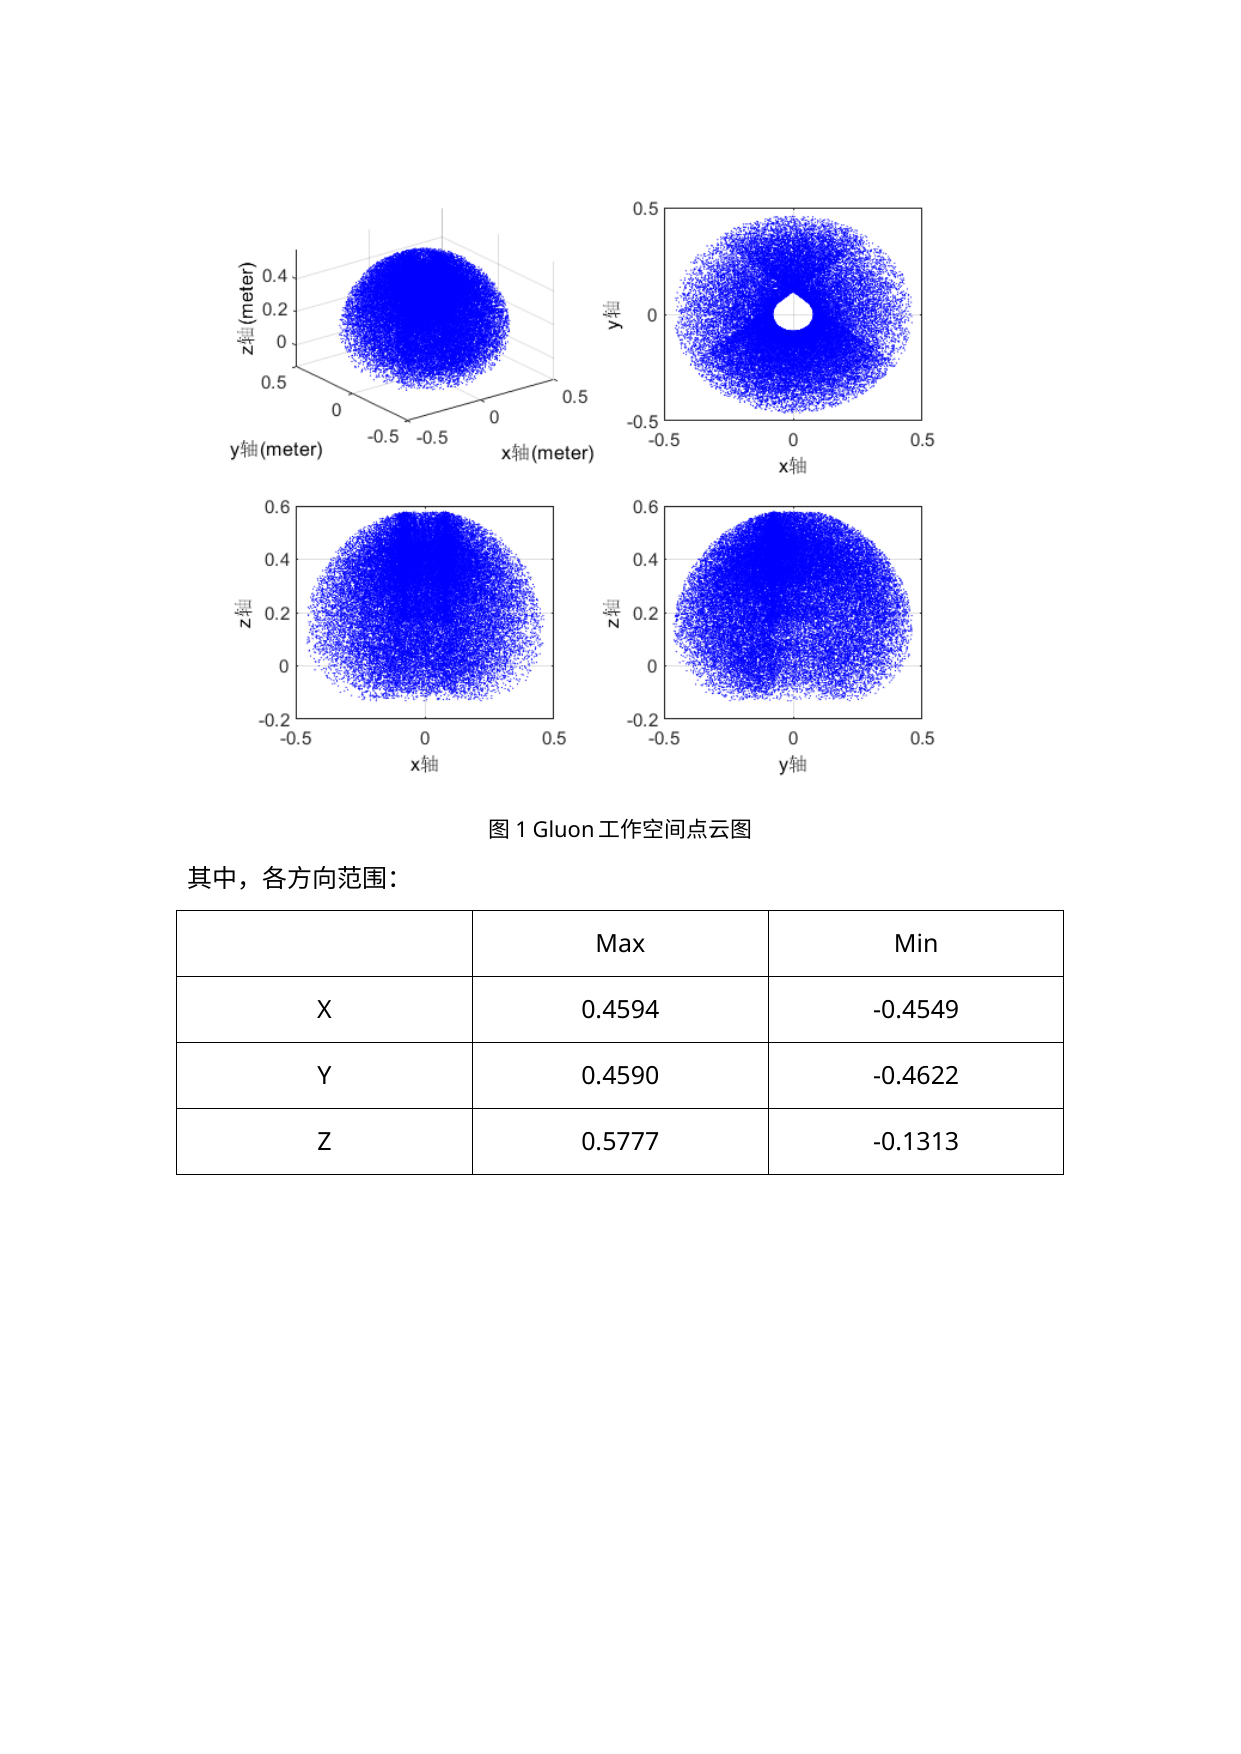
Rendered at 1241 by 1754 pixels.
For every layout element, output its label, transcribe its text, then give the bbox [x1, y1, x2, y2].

table_header Max [473, 911, 768, 976]
table_cell Y [177, 1043, 472, 1108]
table_cell X [177, 977, 472, 1042]
table_header Min [769, 911, 1063, 976]
table_header [177, 911, 472, 976]
table_cell 0.4594 [473, 977, 768, 1042]
table_cell -0.4549 [769, 977, 1063, 1042]
text 图 1 Gluon工作空间点云图 [187, 812, 1053, 844]
table_cell 0.4590 [473, 1043, 768, 1108]
table_cell -0.1313 [769, 1109, 1063, 1174]
table_cell Z [177, 1109, 472, 1174]
table_cell -0.4622 [769, 1043, 1063, 1108]
picture [187, 162, 1024, 790]
table_cell 0.5777 [473, 1109, 768, 1174]
text 其中，各方向范围： [187, 844, 1053, 909]
